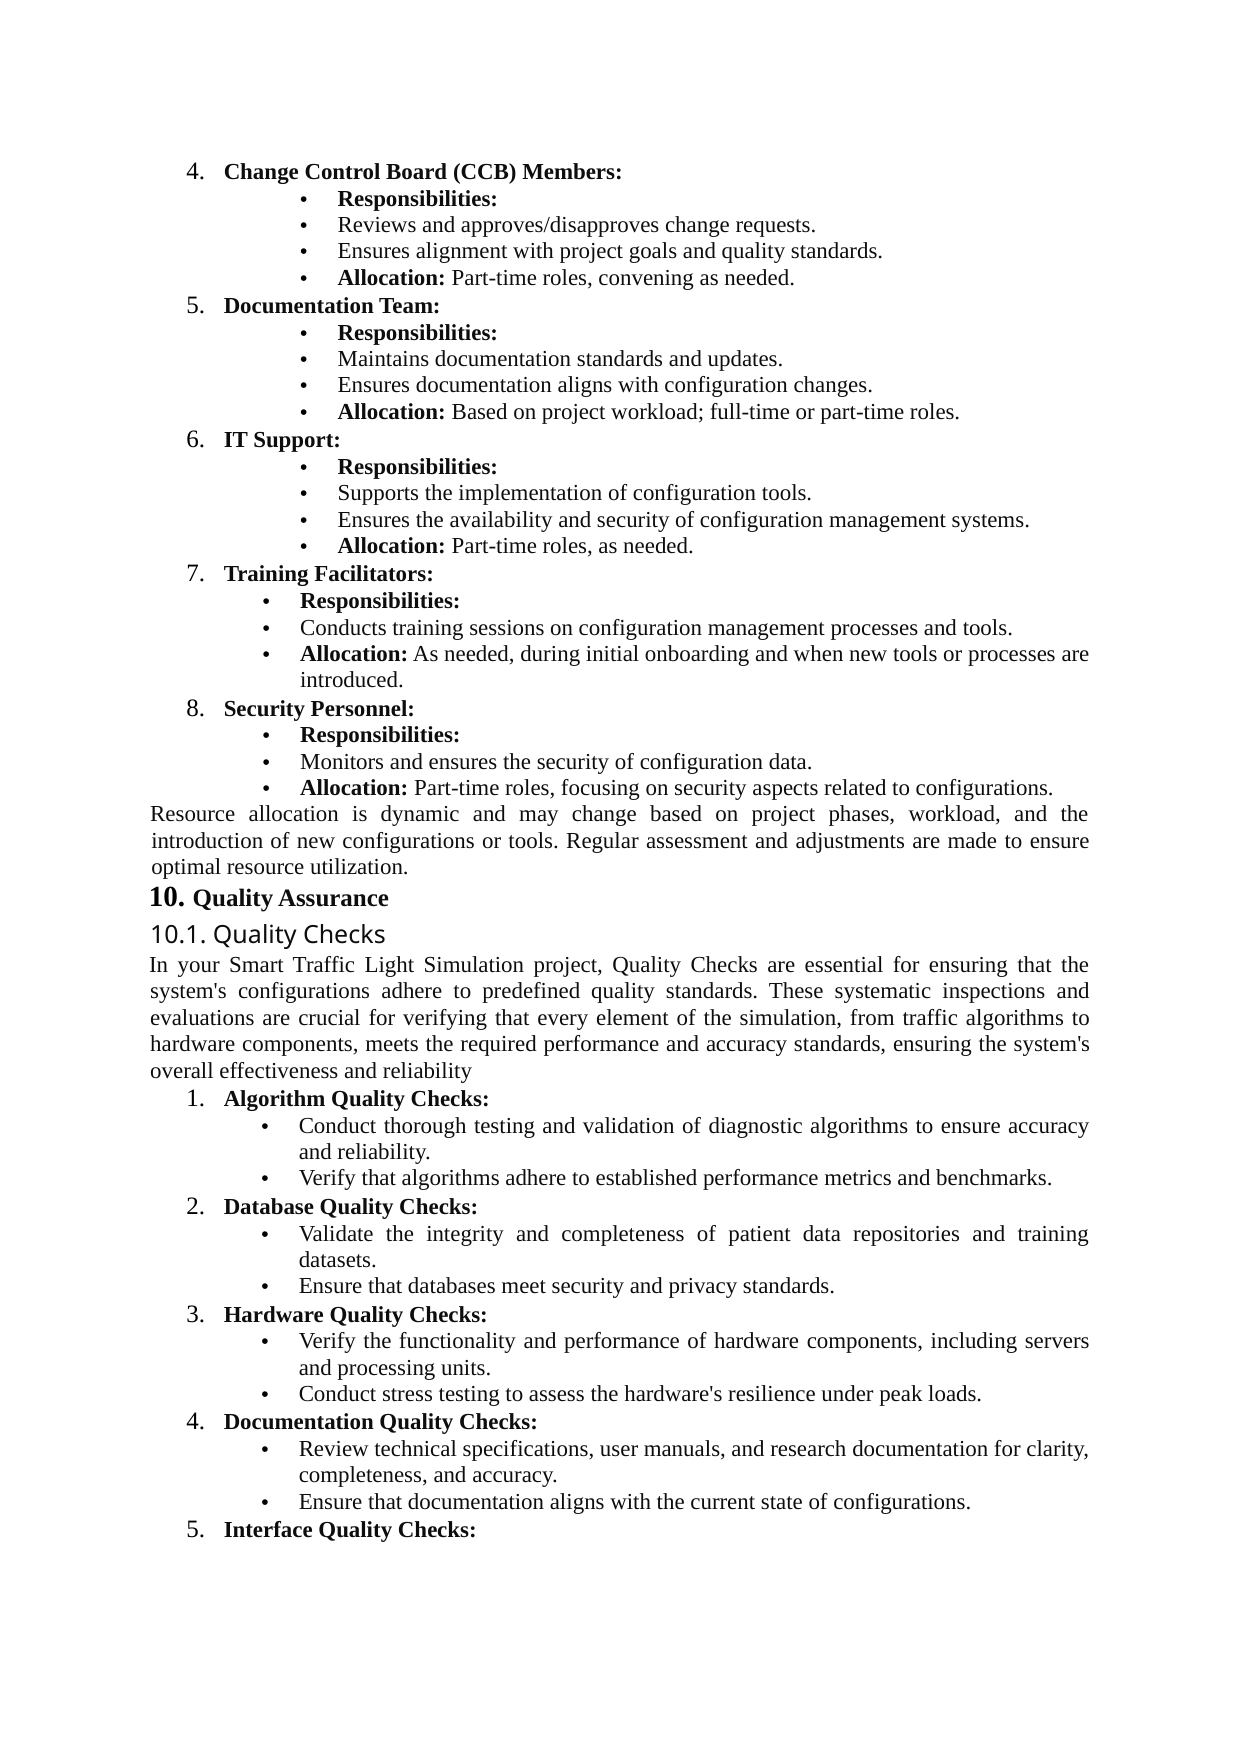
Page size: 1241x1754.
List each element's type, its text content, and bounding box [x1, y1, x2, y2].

list Ensure that databases meet security and privacy standards. [261, 1272, 1091, 1299]
list Training Facilitators: [186, 558, 1091, 587]
list Interface Quality Checks: [186, 1514, 1091, 1543]
list Responsibilities: [300, 453, 1091, 479]
list Supports the implementation of configuration tools. [300, 479, 1091, 506]
list Ensures the availability and security of configuration management systems. [300, 506, 1091, 532]
list Review technical specifications, user manuals, and research documentation for clarity, completeness, and accuracy. [261, 1435, 1091, 1488]
list Verify that algorithms adhere to established performance metrics and benchmarks. [261, 1164, 1091, 1191]
list Allocation: Part-time roles, convening as needed. [300, 264, 1091, 290]
list Responsibilities: [262, 587, 1091, 613]
text Resource allocation is dynamic and may change based on project phases, workload, and the introduction of new configurations or tools. Regular assessment and adjustments are made to ensure optimal resource utilization. [150, 800, 1091, 879]
list Hardware Quality Checks: [186, 1299, 1091, 1327]
list Allocation: Part-time roles, focusing on security aspects related to configurations. [262, 774, 1091, 800]
list Change Control Board (CCB) Members: [186, 156, 1091, 185]
list IT Support: [186, 424, 1091, 453]
list Allocation: Based on project workload; full-time or part-time roles. [300, 398, 1091, 424]
list Documentation Team: [186, 290, 1091, 319]
list Responsibilities: [300, 319, 1091, 345]
subtitle 10.1. Quality Checks [150, 917, 1091, 951]
list Ensures documentation aligns with configuration changes. [300, 372, 1091, 398]
list Responsibilities: [262, 721, 1091, 748]
list Validate the integrity and completeness of patient data repositories and training datasets. [261, 1219, 1091, 1272]
list Monitors and ensures the security of configuration data. [262, 748, 1091, 774]
list Database Quality Checks: [186, 1191, 1091, 1219]
list Ensure that documentation aligns with the current state of configurations. [261, 1488, 1091, 1514]
list Verify the functionality and performance of hardware components, including servers and processing units. [261, 1327, 1091, 1380]
list Responsibilities: [300, 185, 1091, 211]
subtitle Quality Assurance [148, 879, 1091, 913]
list Documentation Quality Checks: [186, 1406, 1091, 1435]
list Algorithm Quality Checks: [186, 1083, 1091, 1112]
list Conducts training sessions on configuration management processes and tools. [262, 613, 1091, 640]
list Conduct stress testing to assess the hardware's resilience under peak loads. [261, 1380, 1091, 1406]
list Allocation: As needed, during initial onboarding and when new tools or processes are introduced. [262, 640, 1091, 693]
list Conduct thorough testing and validation of diagnostic algorithms to ensure accuracy and reliability. [261, 1112, 1091, 1164]
text In your Smart Traffic Light Simulation project, Quality Checks are essential for ensuring that the system's configurations adhere to predefined quality standards. These systematic inspections and evaluations are crucial for verifying that every element of the simulation, from traffic algorithms to hardware components, meets the required performance and accuracy standards, ensuring the system's overall effectiveness and reliability [149, 951, 1091, 1083]
list Allocation: Part-time roles, as needed. [300, 532, 1091, 558]
list Ensures alignment with project goals and quality standards. [300, 237, 1091, 264]
list Security Personnel: [186, 693, 1091, 721]
list Reviews and approves/disapproves change requests. [300, 211, 1091, 237]
list Maintains documentation standards and updates. [300, 345, 1091, 372]
